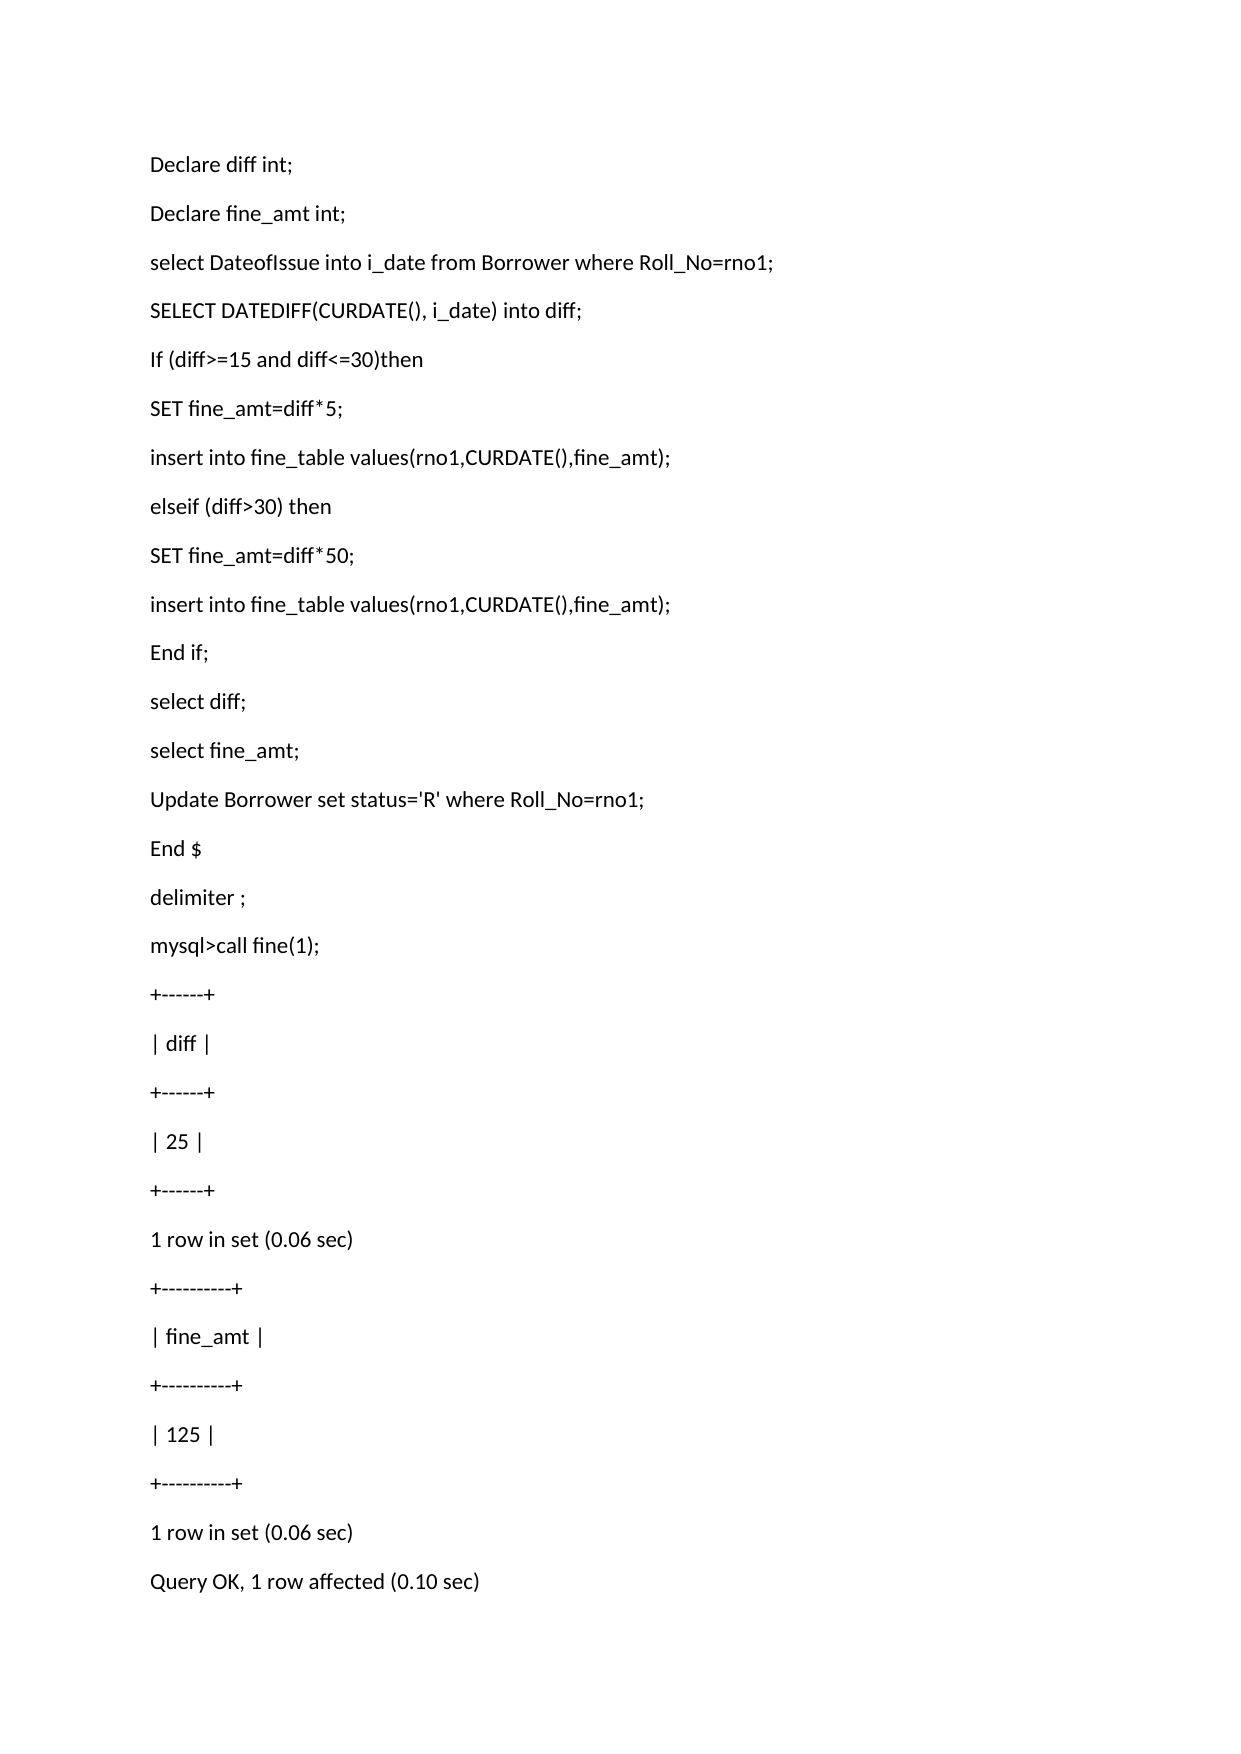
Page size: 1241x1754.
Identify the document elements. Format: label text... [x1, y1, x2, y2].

text SELECT DATEDIFF(CURDATE(), i_date) into diff; [150, 297, 1090, 324]
text | diff | [150, 1029, 1090, 1057]
text End if; [150, 638, 1090, 667]
text +----------+ [150, 1469, 1090, 1497]
text | 125 | [150, 1420, 1090, 1448]
text select fine_amt; [150, 736, 1090, 764]
text 1 row in set (0.06 sec) [150, 1225, 1090, 1253]
text SET fine_amt=diff*5; [150, 394, 1090, 422]
text +------+ [150, 981, 1090, 1008]
text Declare fine_amt int; [150, 199, 1090, 227]
text insert into fine_table values(rno1,CURDATE(),fine_amt); [150, 443, 1090, 471]
text select DateofIssue into i_date from Borrower where Roll_No=rno1; [150, 248, 1090, 276]
text Declare diff int; [150, 150, 1090, 178]
text insert into fine_table values(rno1,CURDATE(),fine_amt); [150, 590, 1090, 618]
text +----------+ [150, 1274, 1090, 1302]
text +------+ [150, 1176, 1090, 1204]
text | fine_amt | [150, 1322, 1090, 1351]
text SET fine_amt=diff*50; [150, 541, 1090, 569]
text End $ [150, 834, 1090, 862]
text Query OK, 1 row affected (0.10 sec) [150, 1567, 1090, 1595]
text mysql>call fine(1); [150, 932, 1090, 960]
text elseif (diff>30) then [150, 492, 1090, 520]
text 1 row in set (0.06 sec) [150, 1518, 1090, 1546]
text delimiter ; [150, 883, 1090, 911]
text | 25 | [150, 1127, 1090, 1155]
text Update Borrower set status='R' where Roll_No=rno1; [150, 785, 1090, 813]
text select diff; [150, 687, 1090, 715]
text +------+ [150, 1078, 1090, 1106]
text +----------+ [150, 1371, 1090, 1399]
text If (diff>=15 and diff<=30)then [150, 345, 1090, 373]
